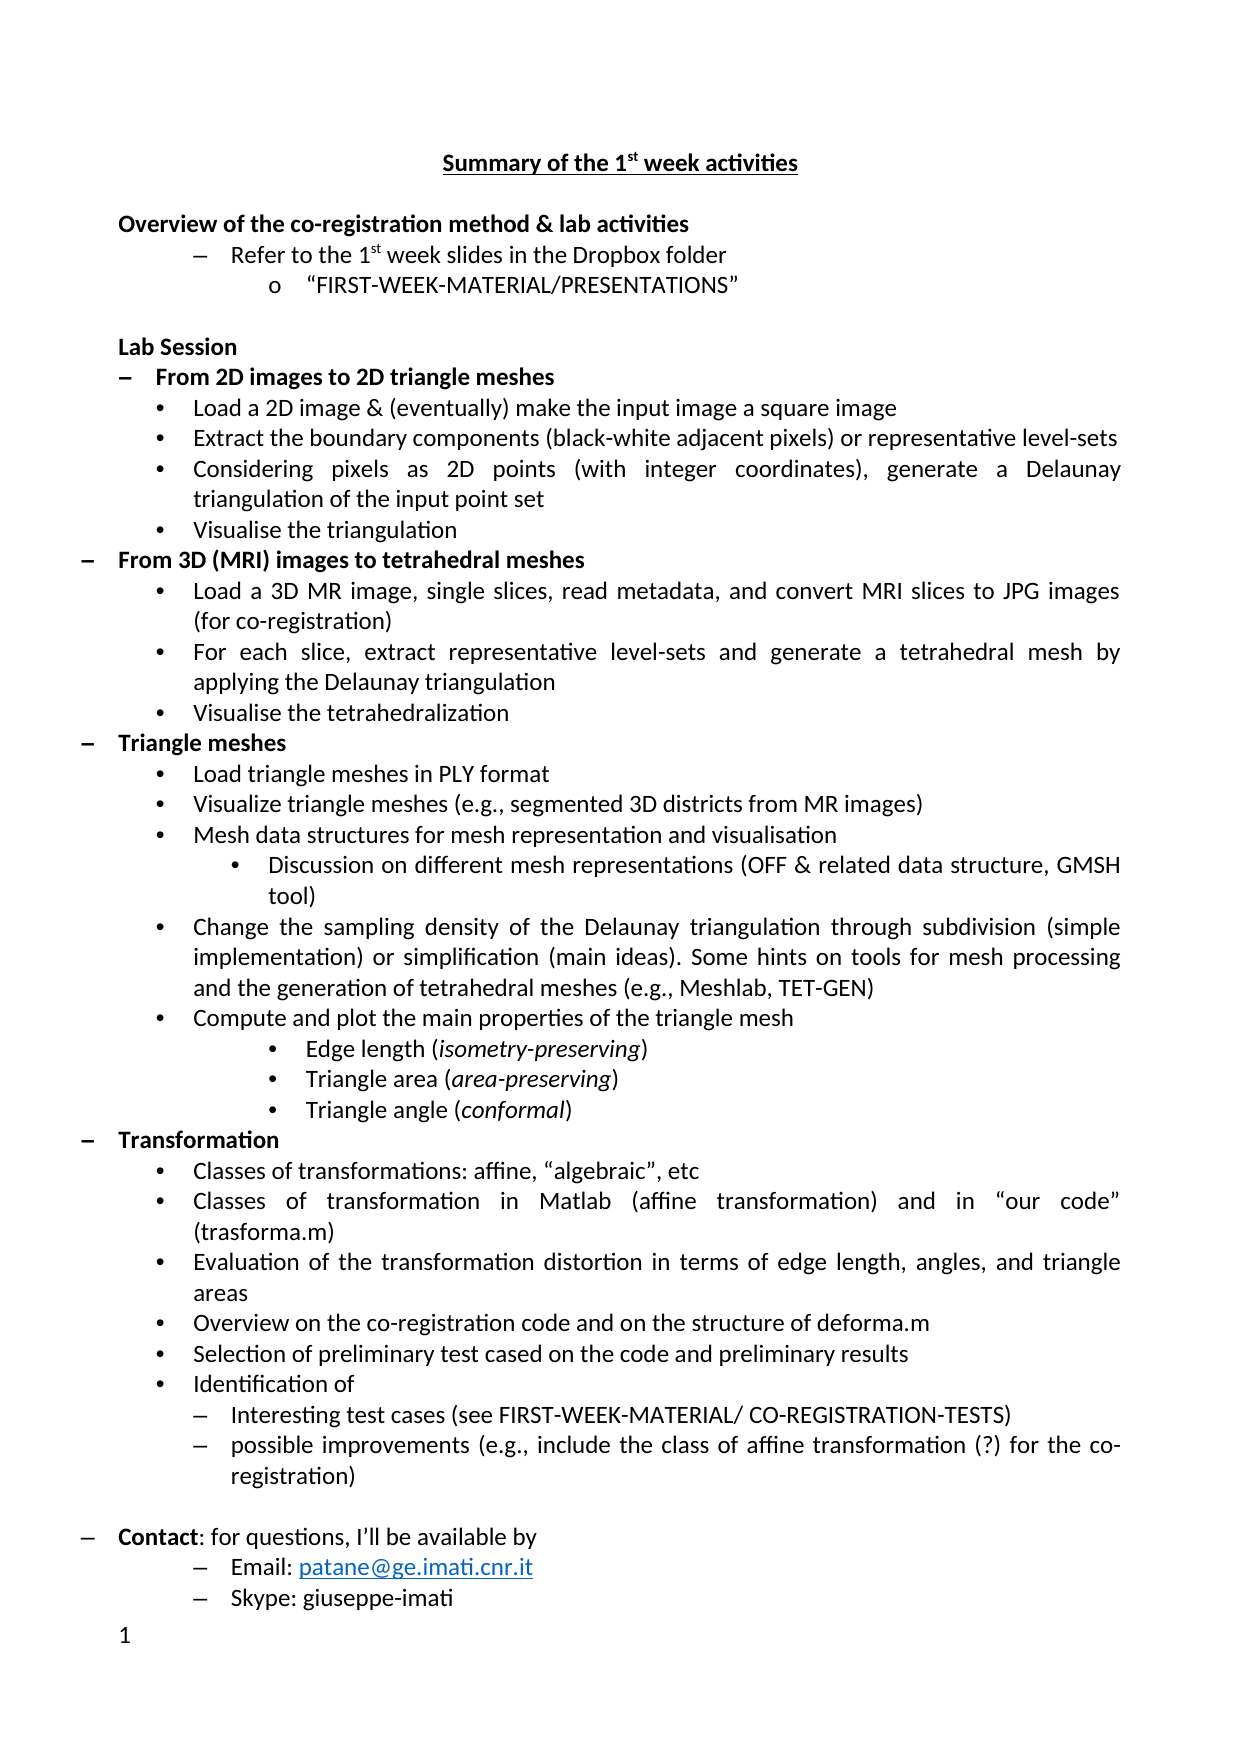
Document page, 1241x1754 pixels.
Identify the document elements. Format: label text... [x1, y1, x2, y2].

list Extract the boundary components (black-white adjacent pixels) or representative level-sets [156, 422, 1122, 453]
text Summary of the 1st week activities [118, 148, 1122, 178]
list Transformation [81, 1124, 1122, 1155]
list Skype: giuseppe-imati [193, 1582, 1122, 1613]
list Load a 2D image & (eventually) make the input image a square image [156, 392, 1122, 422]
text Overview of the co-registration method & lab activities [118, 209, 1122, 239]
list Load triangle meshes in PLY format [156, 758, 1122, 788]
list Identification of [156, 1368, 1122, 1399]
list “FIRST-WEEK-MATERIAL/PRESENTATIONS” [268, 270, 1122, 300]
list Classes of transformations: affine, “algebraic”, etc [156, 1155, 1122, 1185]
list Triangle angle (conformal) [268, 1094, 1122, 1124]
list Interesting test cases (see FIRST-WEEK-MATERIAL/ CO-REGISTRATION-TESTS) [193, 1399, 1122, 1429]
list Compute and plot the main properties of the triangle mesh [156, 1002, 1122, 1033]
list For each slice, extract representative level-sets and generate a tetrahedral mesh by applying the Delaunay triangulation [156, 636, 1122, 697]
list Mesh data structures for mesh representation and visualisation [156, 819, 1122, 849]
list Discussion on different mesh representations (OFF & related data structure, GMSH tool) [231, 849, 1122, 911]
list Refer to the 1st week slides in the Dropbox folder [193, 239, 1122, 270]
list From 2D images to 2D triangle meshes [118, 361, 1122, 392]
text Lab Session [118, 331, 1122, 361]
list Overview on the co-registration code and on the structure of deforma.m [156, 1307, 1122, 1338]
list Considering pixels as 2D points (with integer coordinates), generate a Delaunay triangulation of the input point set [156, 453, 1122, 514]
list Email: patane@ge.imati.cnr.it [193, 1552, 1122, 1582]
list Visualize triangle meshes (e.g., segmented 3D districts from MR images) [156, 788, 1122, 819]
list Visualise the tetrahedralization [156, 697, 1122, 727]
list Visualise the triangulation [156, 514, 1122, 544]
list Change the sampling density of the Delaunay triangulation through subdivision (simple implementation) or simplification (main ideas). Some hints on tools for mesh processing and the generation of tetrahedral meshes (e.g., Meshlab, TET-GEN) [156, 911, 1122, 1002]
list Selection of preliminary test cased on the code and preliminary results [156, 1338, 1122, 1368]
list Triangle area (area-preserving) [268, 1063, 1122, 1094]
list Classes of transformation in Matlab (affine transformation) and in “our code” (trasforma.m) [156, 1185, 1122, 1246]
list From 3D (MRI) images to tetrahedral meshes [81, 544, 1122, 575]
list Triangle meshes [81, 727, 1122, 758]
list Contact: for questions, I’ll be available by [81, 1521, 1122, 1552]
list Edge length (isometry-preserving) [268, 1033, 1122, 1063]
list Load a 3D MR image, single slices, read metadata, and convert MRI slices to JPG images (for co-registration) [156, 575, 1122, 636]
list Evaluation of the transformation distortion in terms of edge length, angles, and triangle areas [156, 1246, 1122, 1307]
list possible improvements (e.g., include the class of affine transformation (?) for the co-registration) [193, 1429, 1122, 1491]
